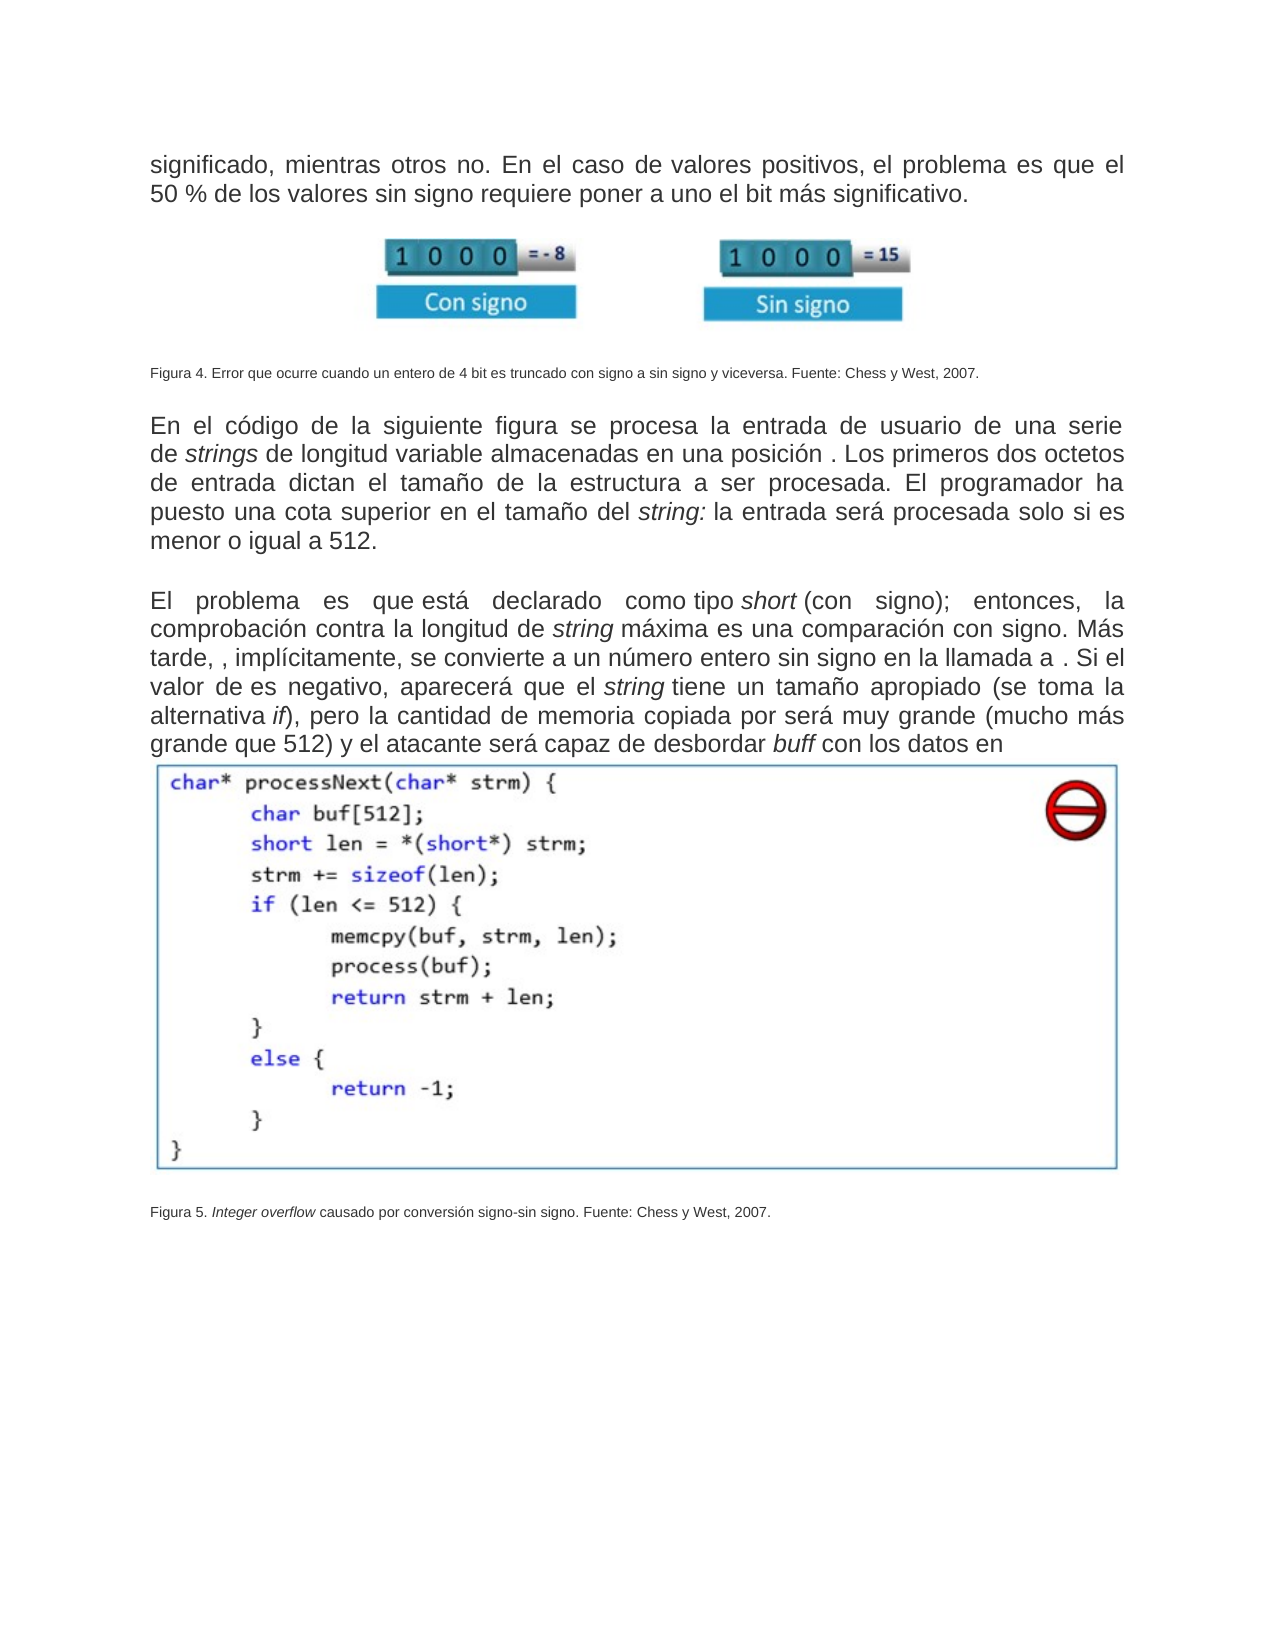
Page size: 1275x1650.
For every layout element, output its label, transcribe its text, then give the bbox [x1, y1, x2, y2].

text Figura 5. Integer overflow causado por conversión signo-sin signo. Fuente: Chess y West, 2007. [150, 1204, 1125, 1221]
text Figura 4. Error que ocurre cuando un entero de 4 bit es truncado con signo a sin signo y viceversa. Fuente: Chess y West, 2007. [150, 365, 1125, 382]
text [150, 150, 1125, 207]
text El problema es que está declarado como tipo short (con signo); entonces, la comprobación contra la longitud de string máxima es una comparación con signo. Más tarde, , implícitamente, se convierte a un número entero sin signo en la llamada a . Si el valor de es negativo, aparecerá que el string tiene un tamaño apropiado (se toma la alternativa if), pero la cantidad de memoria copiada por será muy grande (mucho más grande que 512) y el atacante será capaz de desbordar buff con los datos en [150, 586, 1125, 758]
picture [150, 758, 1125, 1175]
text En el código de la siguiente figura se procesa la entrada de usuario de una serie de strings de longitud variable almacenadas en una posición . Los primeros dos octetos de entrada dictan el tamaño de la estructura a ser procesada. El programador ha puesto una cota superior en el tamaño del string: la entrada será procesada solo si es menor o igual a 512. [150, 411, 1125, 554]
picture [150, 238, 1125, 336]
